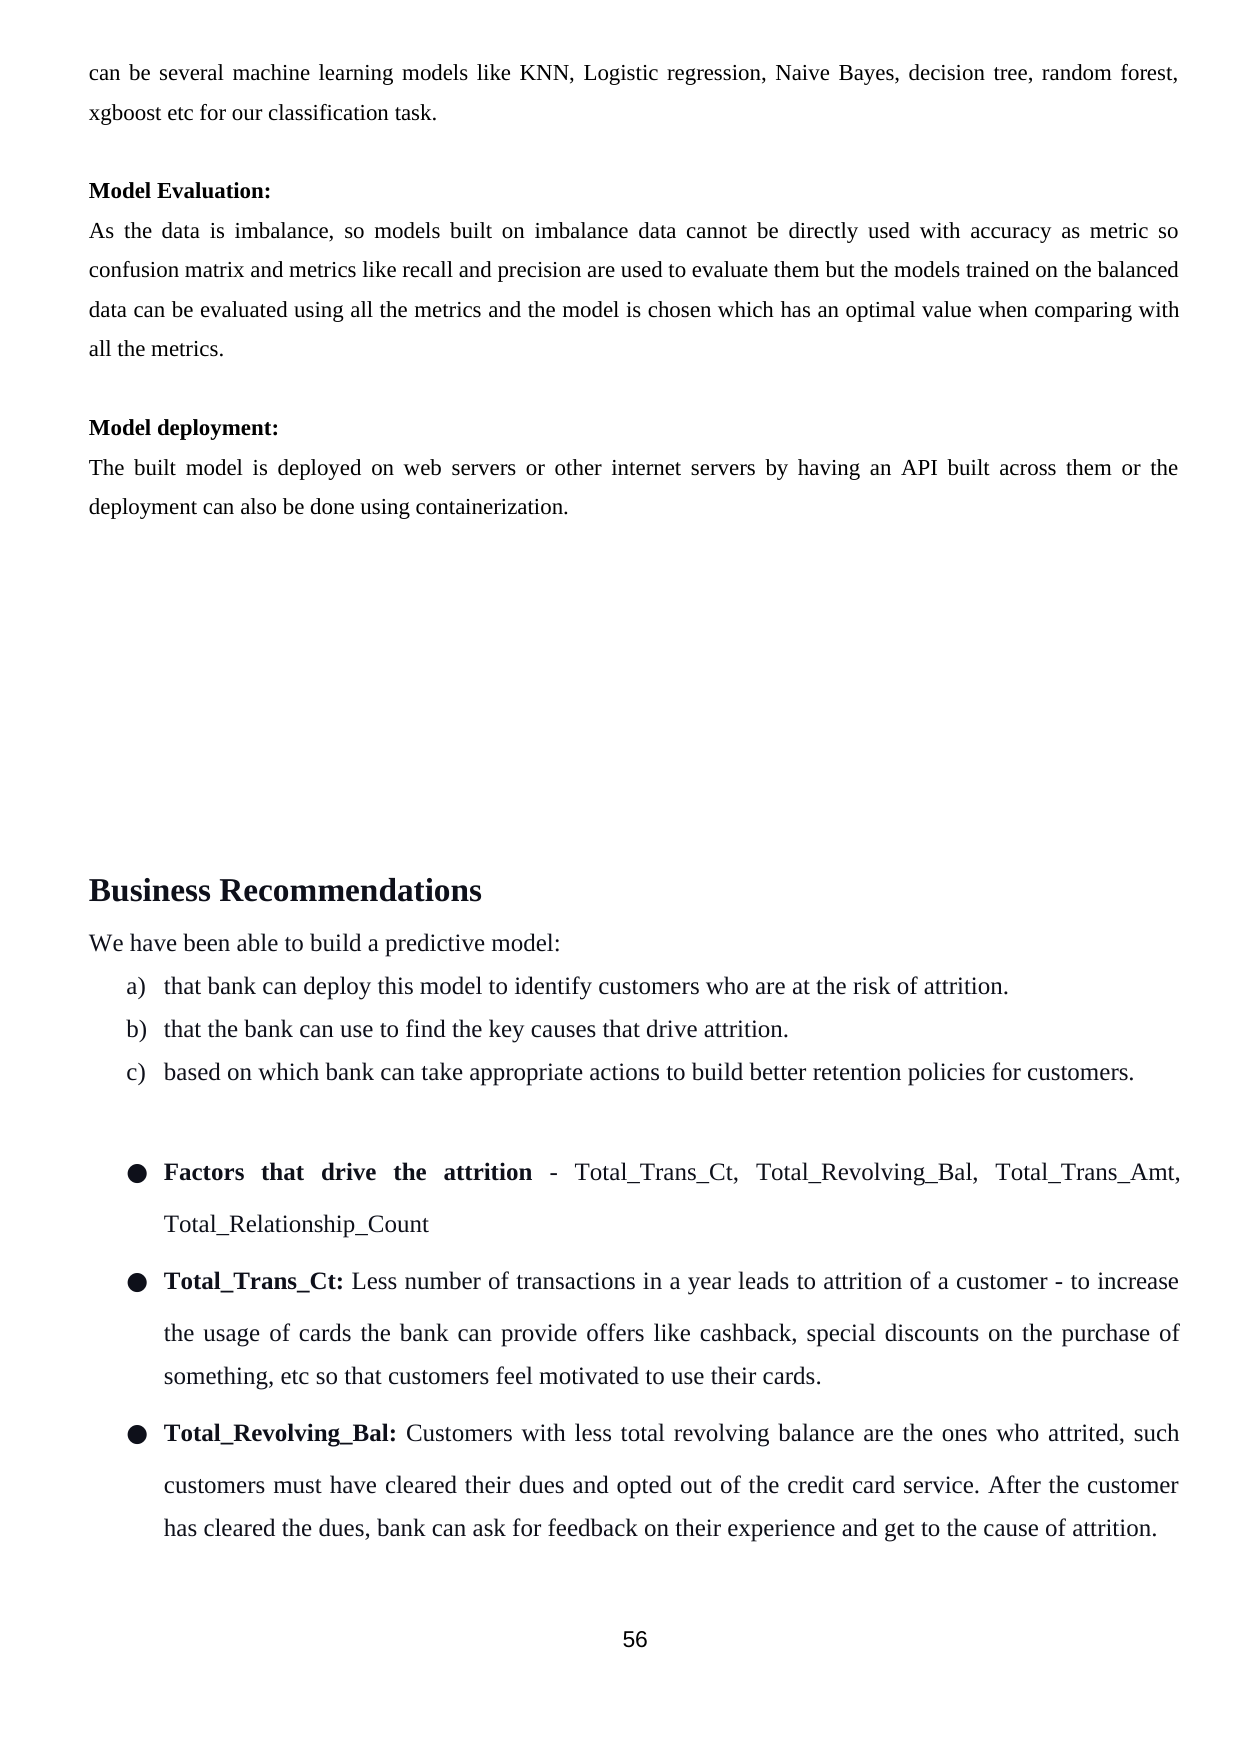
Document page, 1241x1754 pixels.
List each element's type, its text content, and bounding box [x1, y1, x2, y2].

text As the data is imbalance, so models built on imbalance data cannot be directly used with accuracy as metric so confusion matrix and metrics like recall and precision are used to evaluate them but the models trained on the balanced data can be evaluated using all the metrics and the model is chosen which has an optimal value when comparing with all the metrics. [89, 217, 1181, 362]
list based on which bank can take appropriate actions to build better retention policies for customers. [126, 1057, 1181, 1086]
text We have been able to build a predictive model: [89, 928, 1181, 957]
text Model deployment: [89, 414, 1181, 441]
subtitle Business Recommendations [89, 870, 1181, 909]
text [89, 59, 1181, 125]
list Factors that drive the attrition - Total_Trans_Ct, Total_Revolving_Bal, Total_Trans_Amt, Total_Relationship_Count [126, 1143, 1181, 1238]
list that bank can deploy this model to identify customers who are at the risk of attrition. [126, 971, 1181, 1000]
list Total_Revolving_Bal: Customers with less total revolving balance are the ones who attrited, such customers must have cleared their dues and opted out of the credit card service. After the customer has cleared the dues, bank can ask for feedback on their experience and get to the cause of attrition. [126, 1404, 1181, 1542]
text Model Evaluation: [89, 177, 1181, 204]
list that the bank can use to find the key causes that drive attrition. [126, 1014, 1181, 1043]
text The built model is deployed on web servers or other internet servers by having an API built across them or the deployment can also be done using containerization. [89, 454, 1181, 520]
list Total_Trans_Ct: Less number of transactions in a year leads to attrition of a customer - to increase the usage of cards the bank can provide offers like cashback, special discounts on the purchase of something, etc so that customers feel motivated to use their cards. [126, 1252, 1181, 1390]
